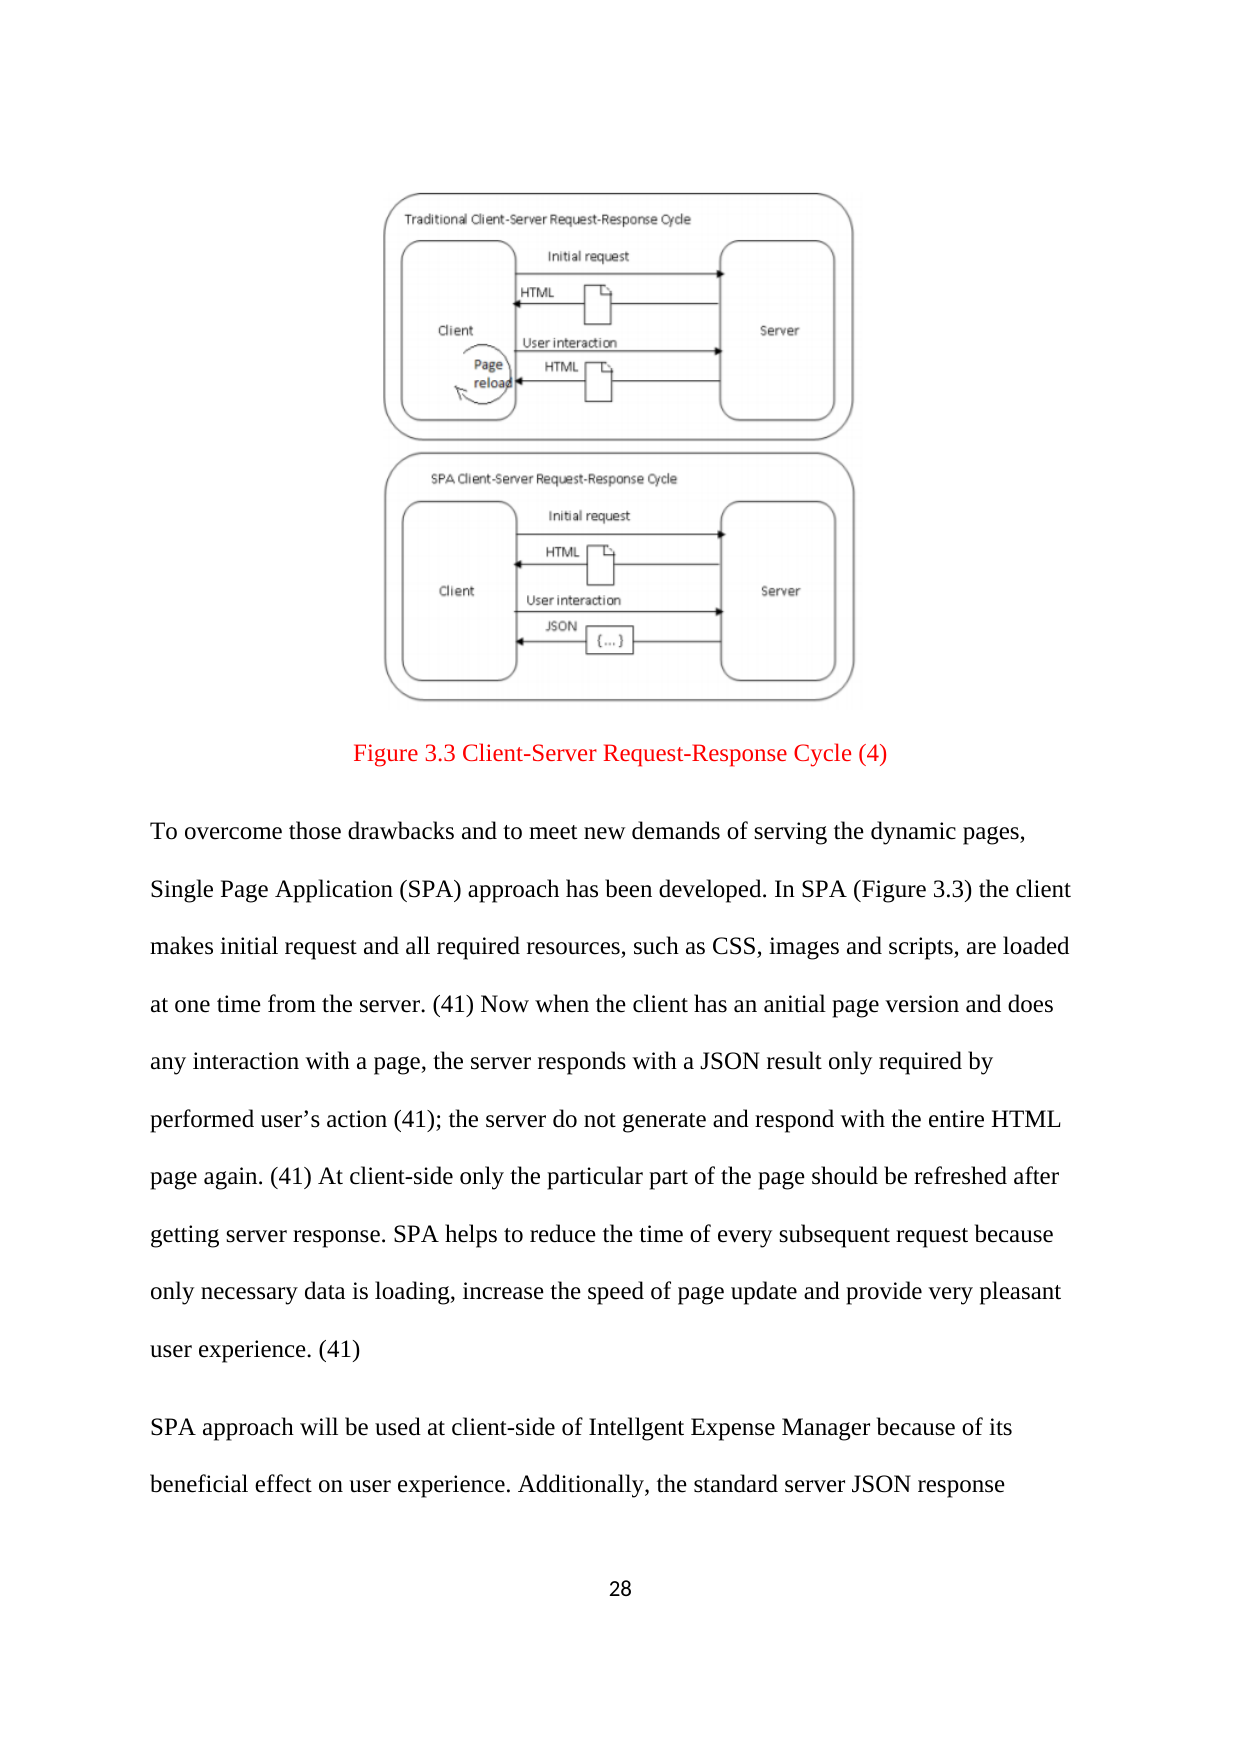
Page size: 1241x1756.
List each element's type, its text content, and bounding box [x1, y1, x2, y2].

text To overcome those drawbacks and to meet new demands of serving the dynamic pages, Single Page Application (SPA) approach has been developed. In SPA (Figure 3.3) the client makes initial request and all required resources, such as CSS, images and scripts, are loaded at one time from the server. (41) Now when the client has an anitial page version and does any interaction with a page, the server responds with a JSON result only required by performed user’s action (41); the server do not generate and respond with the entire HTML page again. (41) At client-side only the particular part of the page should be refreshed after getting server response. SPA helps to reduce the time of every subsequent request because only necessary data is loading, increase the speed of page update and provide very pleasant user experience. (41) [150, 816, 1090, 1362]
picture [375, 187, 866, 710]
text Figure 3.3 Client-Server Request-Response Cycle (4) [150, 738, 1090, 767]
